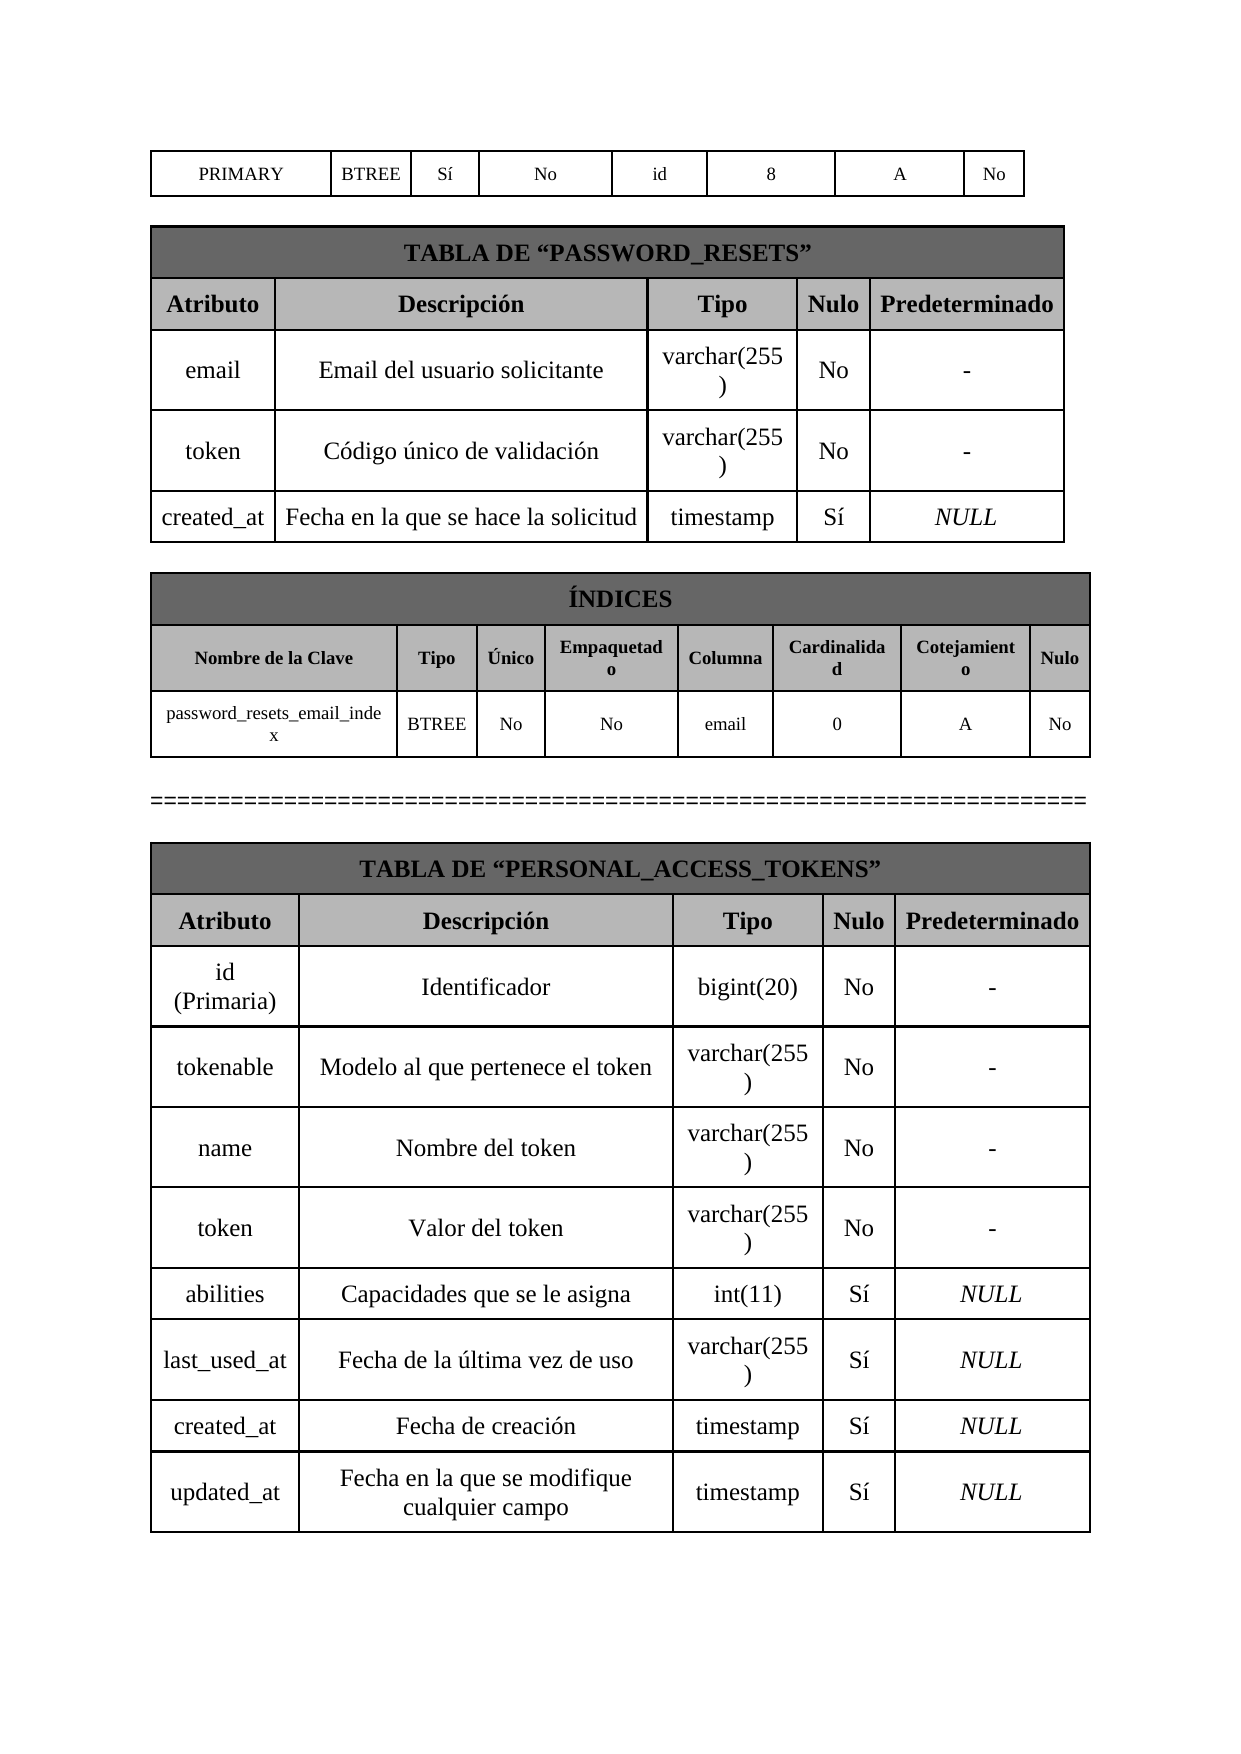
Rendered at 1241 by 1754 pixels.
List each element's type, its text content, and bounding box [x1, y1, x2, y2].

table_cell abilities [152, 1269, 298, 1318]
table_cell NULL [896, 1453, 1089, 1531]
table_cell Sí [798, 492, 869, 541]
table_cell 8 [708, 152, 834, 194]
table_cell Capacidades que se le asigna [300, 1269, 672, 1318]
table_cell PRIMARY [152, 152, 330, 194]
table_cell NULL [896, 1269, 1089, 1318]
text ====================================================================== [150, 787, 1090, 813]
table_cell 0 [774, 692, 900, 756]
table_cell Cardinalidad [774, 626, 900, 690]
table_cell created_at [152, 492, 274, 541]
table_cell Fecha de creación [300, 1401, 672, 1450]
table_cell Nulo [824, 895, 894, 945]
table_cell varchar(255) [674, 1188, 822, 1267]
table_cell Cotejamiento [902, 626, 1029, 690]
table_cell Atributo [152, 895, 298, 945]
table_header TABLA DE “PERSONAL_ACCESS_TOKENS” [152, 844, 1089, 893]
table_cell Tipo [674, 895, 822, 945]
table_cell created_at [152, 1401, 298, 1450]
table_cell Tipo [398, 626, 476, 690]
table_cell No [1031, 692, 1089, 756]
table_cell Columna [679, 626, 772, 690]
table_cell Valor del token [300, 1188, 672, 1267]
table_cell Identificador [300, 947, 672, 1025]
table_cell timestamp [674, 1401, 822, 1450]
table_cell Predeterminado [871, 279, 1063, 329]
table_cell No [798, 331, 869, 409]
table_cell - [896, 1188, 1089, 1267]
table_cell tokenable [152, 1028, 298, 1106]
table_cell NULL [871, 492, 1063, 541]
table_cell Modelo al que pertenece el token [300, 1028, 672, 1106]
table_cell password_resets_email_index [152, 692, 396, 756]
table_cell Atributo [152, 279, 274, 329]
table_cell Nulo [1031, 626, 1089, 690]
table_cell id [613, 152, 706, 194]
table_cell No [480, 152, 611, 194]
table_cell No [798, 411, 869, 489]
table_cell Descripción [300, 895, 672, 945]
table_cell timestamp [649, 492, 796, 541]
table_cell No [824, 1108, 894, 1186]
table_cell A [902, 692, 1029, 756]
table_cell Único [478, 626, 544, 690]
table_cell - [896, 1028, 1089, 1106]
table_cell A [836, 152, 963, 194]
table_cell Sí [824, 1401, 894, 1450]
table_cell varchar(255) [674, 1028, 822, 1106]
table_cell Sí [412, 152, 478, 194]
table_cell - [896, 947, 1089, 1025]
table_cell No [824, 947, 894, 1025]
table_cell No [824, 1028, 894, 1106]
table_cell timestamp [674, 1453, 822, 1531]
table_cell last_used_at [152, 1320, 298, 1399]
table_cell No [824, 1188, 894, 1267]
table_cell email [152, 331, 274, 409]
table_cell Empaquetado [546, 626, 677, 690]
table_cell - [896, 1108, 1089, 1186]
table_cell token [152, 1188, 298, 1267]
table_cell No [965, 152, 1023, 194]
table_cell Predeterminado [896, 895, 1089, 945]
table_cell varchar(255) [649, 411, 796, 489]
table_cell NULL [896, 1401, 1089, 1450]
table_cell bigint(20) [674, 947, 822, 1025]
table_cell Descripción [276, 279, 646, 329]
table_cell NULL [896, 1320, 1089, 1399]
table_cell Código único de validación [276, 411, 646, 489]
table_cell name [152, 1108, 298, 1186]
table_cell token [152, 411, 274, 489]
table_cell id (Primaria) [152, 947, 298, 1025]
table_cell Email del usuario solicitante [276, 331, 646, 409]
table_cell No [546, 692, 677, 756]
table_cell varchar(255) [649, 331, 796, 409]
table_cell varchar(255) [674, 1320, 822, 1399]
table_cell BTREE [332, 152, 410, 194]
table_header TABLA DE “PASSWORD_RESETS” [152, 228, 1063, 277]
table_cell varchar(255) [674, 1108, 822, 1186]
table_cell Fecha en la que se hace la solicitud [276, 492, 646, 541]
table_cell email [679, 692, 772, 756]
table_cell Fecha en la que se modifique cualquier campo [300, 1453, 672, 1531]
table_cell Nulo [798, 279, 869, 329]
table_cell - [871, 411, 1063, 489]
table_cell BTREE [398, 692, 476, 756]
table_cell Sí [824, 1269, 894, 1318]
table_cell Sí [824, 1453, 894, 1531]
table_header ÍNDICES [152, 574, 1089, 624]
table_cell Tipo [649, 279, 796, 329]
table_cell Sí [824, 1320, 894, 1399]
table_cell Nombre del token [300, 1108, 672, 1186]
table_cell updated_at [152, 1453, 298, 1531]
table_cell Nombre de la Clave [152, 626, 396, 690]
table_cell No [478, 692, 544, 756]
table_cell - [871, 331, 1063, 409]
table_cell int(11) [674, 1269, 822, 1318]
table_cell Fecha de la última vez de uso [300, 1320, 672, 1399]
